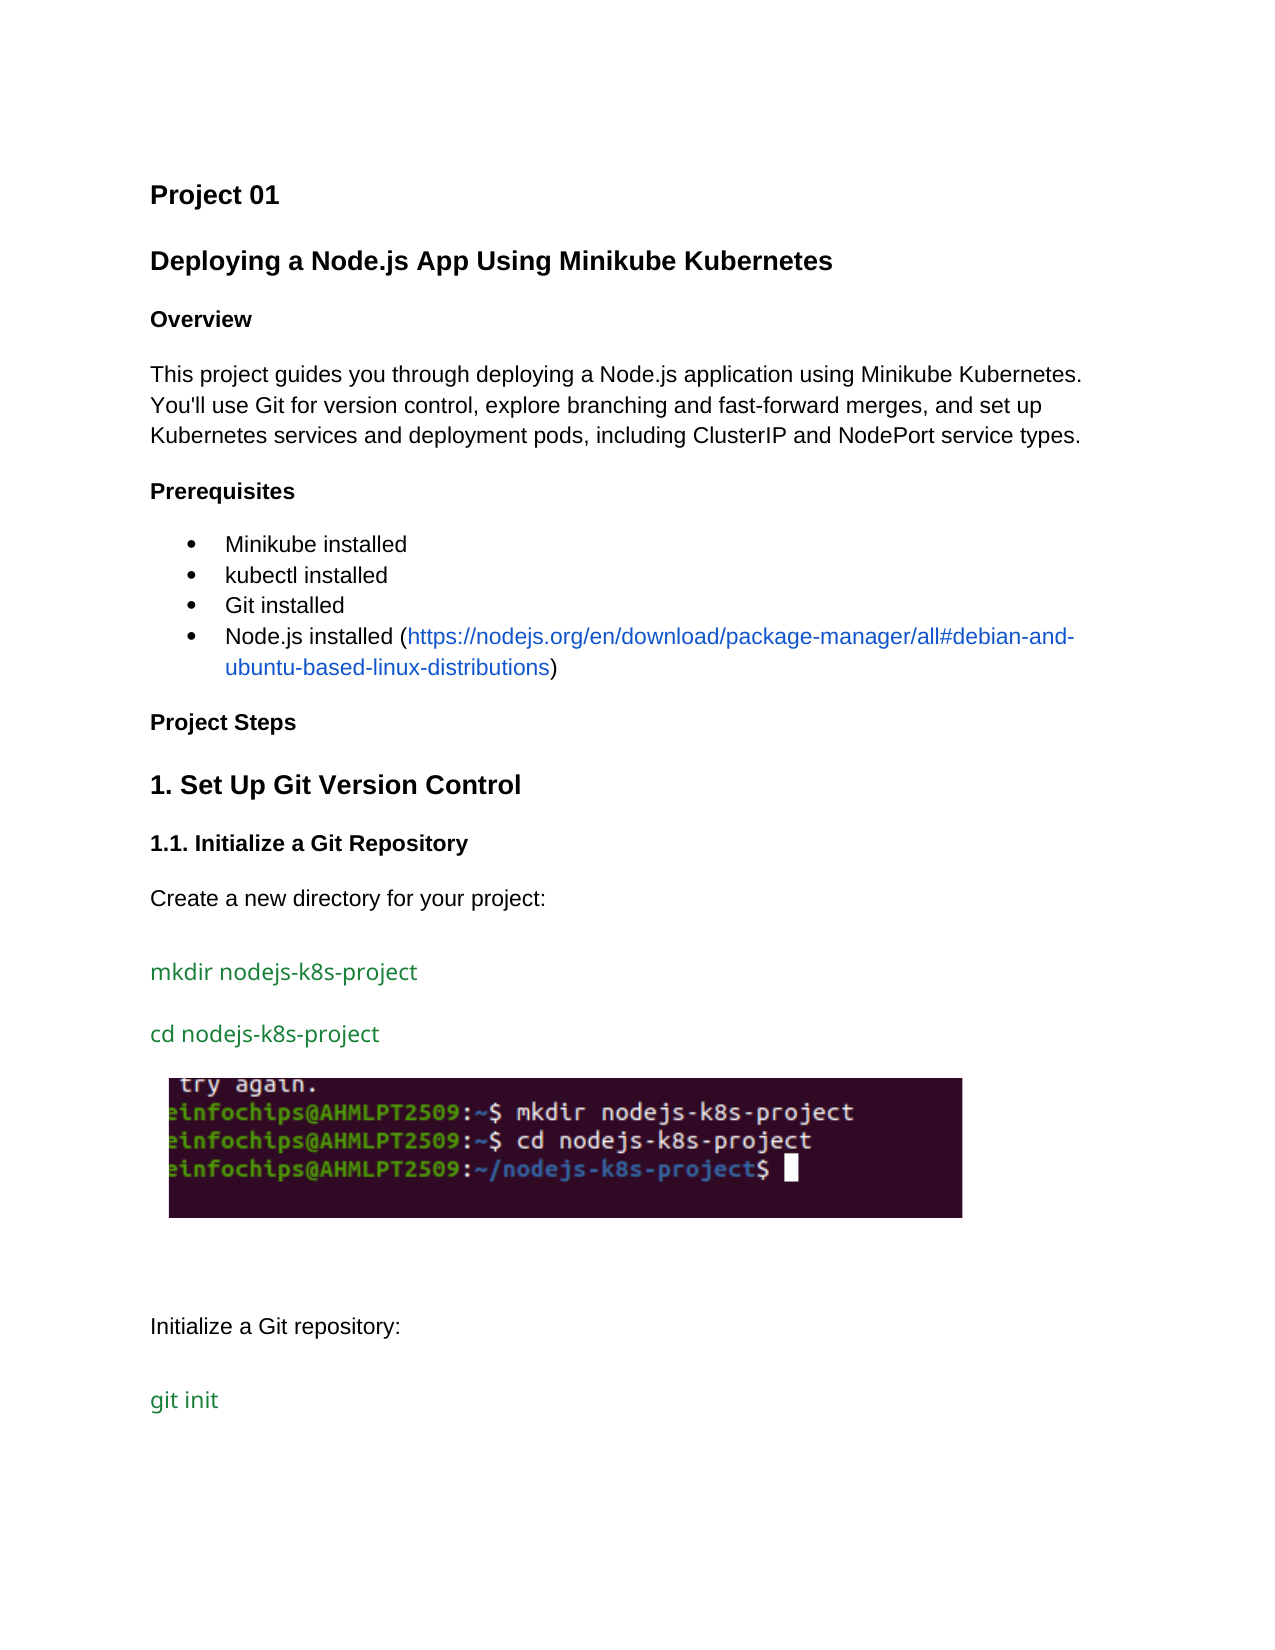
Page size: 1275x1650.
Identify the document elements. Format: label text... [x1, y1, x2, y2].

subtitle Deploying a Node.js App Using Minikube Kubernetes [150, 244, 1125, 276]
text Create a new directory for your project: mkdir nodejs-k8s-project [150, 885, 1125, 987]
text 1.1. Initialize a Git Repository [150, 830, 1125, 856]
subtitle 1. Set Up Git Version Control [150, 769, 1125, 800]
list Minikube installed [187, 531, 1125, 558]
subtitle Project 01 [150, 179, 1125, 210]
list kubectl installed [187, 562, 1125, 588]
list Git installed [187, 592, 1125, 619]
text cd nodejs-k8s-project [150, 1017, 1125, 1049]
subtitle Project Steps [150, 709, 1125, 735]
text This project guides you through deploying a Node.js application using Minikube Kubernetes. You'll use Git for version control, explore branching and fast-forward merges, and set up Kubernetes services and deployment pods, including ClusterIP and NodePort service types. [150, 361, 1125, 449]
text Initialize a Git repository: git init [150, 1313, 1125, 1415]
list Node.js installed (https://nodejs.org/en/download/package-manager/all#debian-and-ubuntu-based-linux-distributions) [187, 623, 1125, 680]
subtitle Prerequisites [150, 478, 1125, 504]
subtitle Overview [150, 306, 1125, 332]
